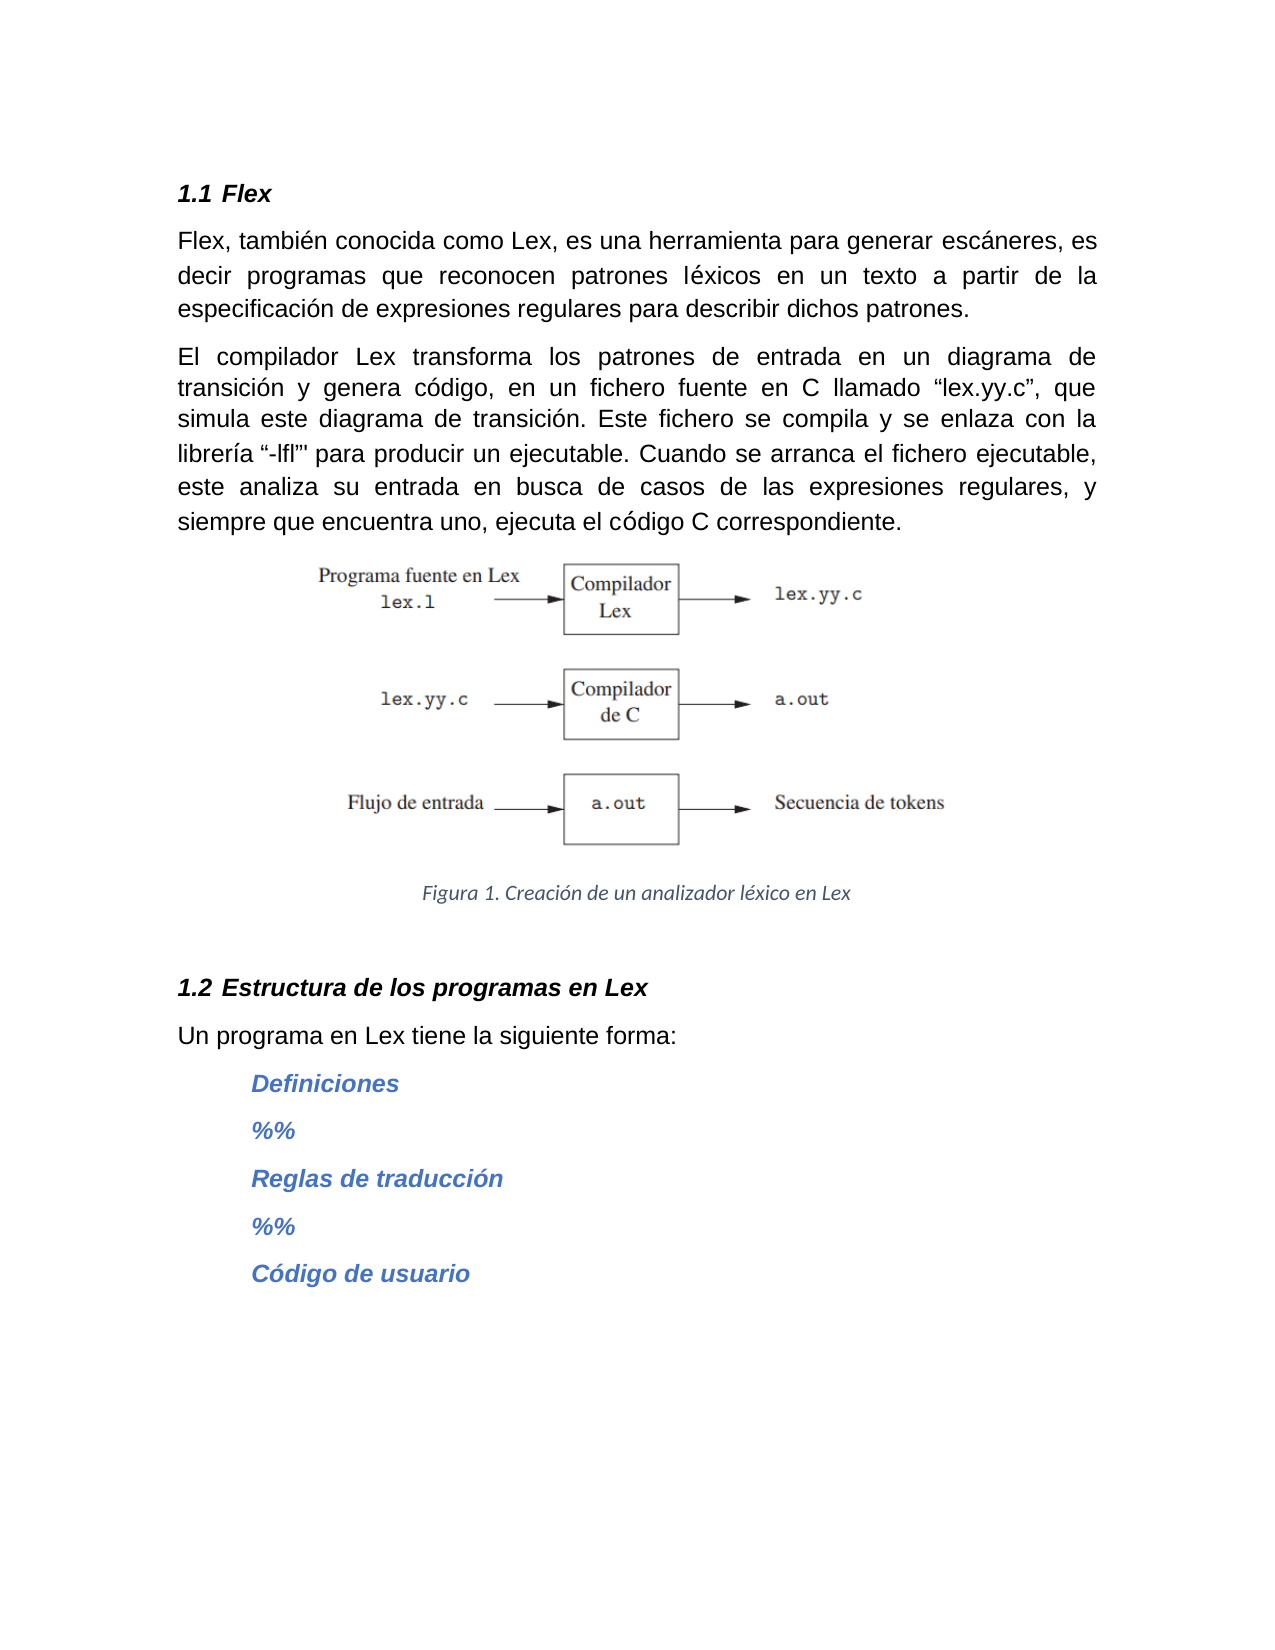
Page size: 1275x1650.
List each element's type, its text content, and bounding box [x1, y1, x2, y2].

text Flex, también conocida como Lex, es una herramienta para generar escáneres, es decir programas que reconocen patrones léxicos en un texto a partir de la especificación de expresiones regulares para describir dichos patrones. [177, 226, 1098, 323]
text %% [251, 1212, 1098, 1241]
text Definiciones [251, 1069, 1098, 1097]
text Reglas de traducción [251, 1164, 1098, 1193]
list Flex [177, 179, 1098, 207]
text Un programa en Lex tiene la siguiente forma: [177, 1021, 1098, 1050]
text El compilador Lex transforma los patrones de entrada en un diagrama de transición y genera código, en un fichero fuente en C llamado “lex.yy.c”, que simula este diagrama de transición. Este fichero se compila y se enlaza con la librería “-lfl”' para producir un ejecutable. Cuando se arranca el fichero ejecutable, este analiza su entrada en busca de casos de las expresiones regulares, y siempre que encuentra uno, ejecuta el código C correspondiente. [177, 342, 1098, 537]
text %% [251, 1116, 1098, 1145]
list Estructura de los programas en Lex [177, 973, 1098, 1002]
text Código de usuario [251, 1259, 1098, 1288]
picture [298, 556, 977, 860]
text Figura 1. Creación de un analizador léxico en Lex [177, 879, 1098, 906]
